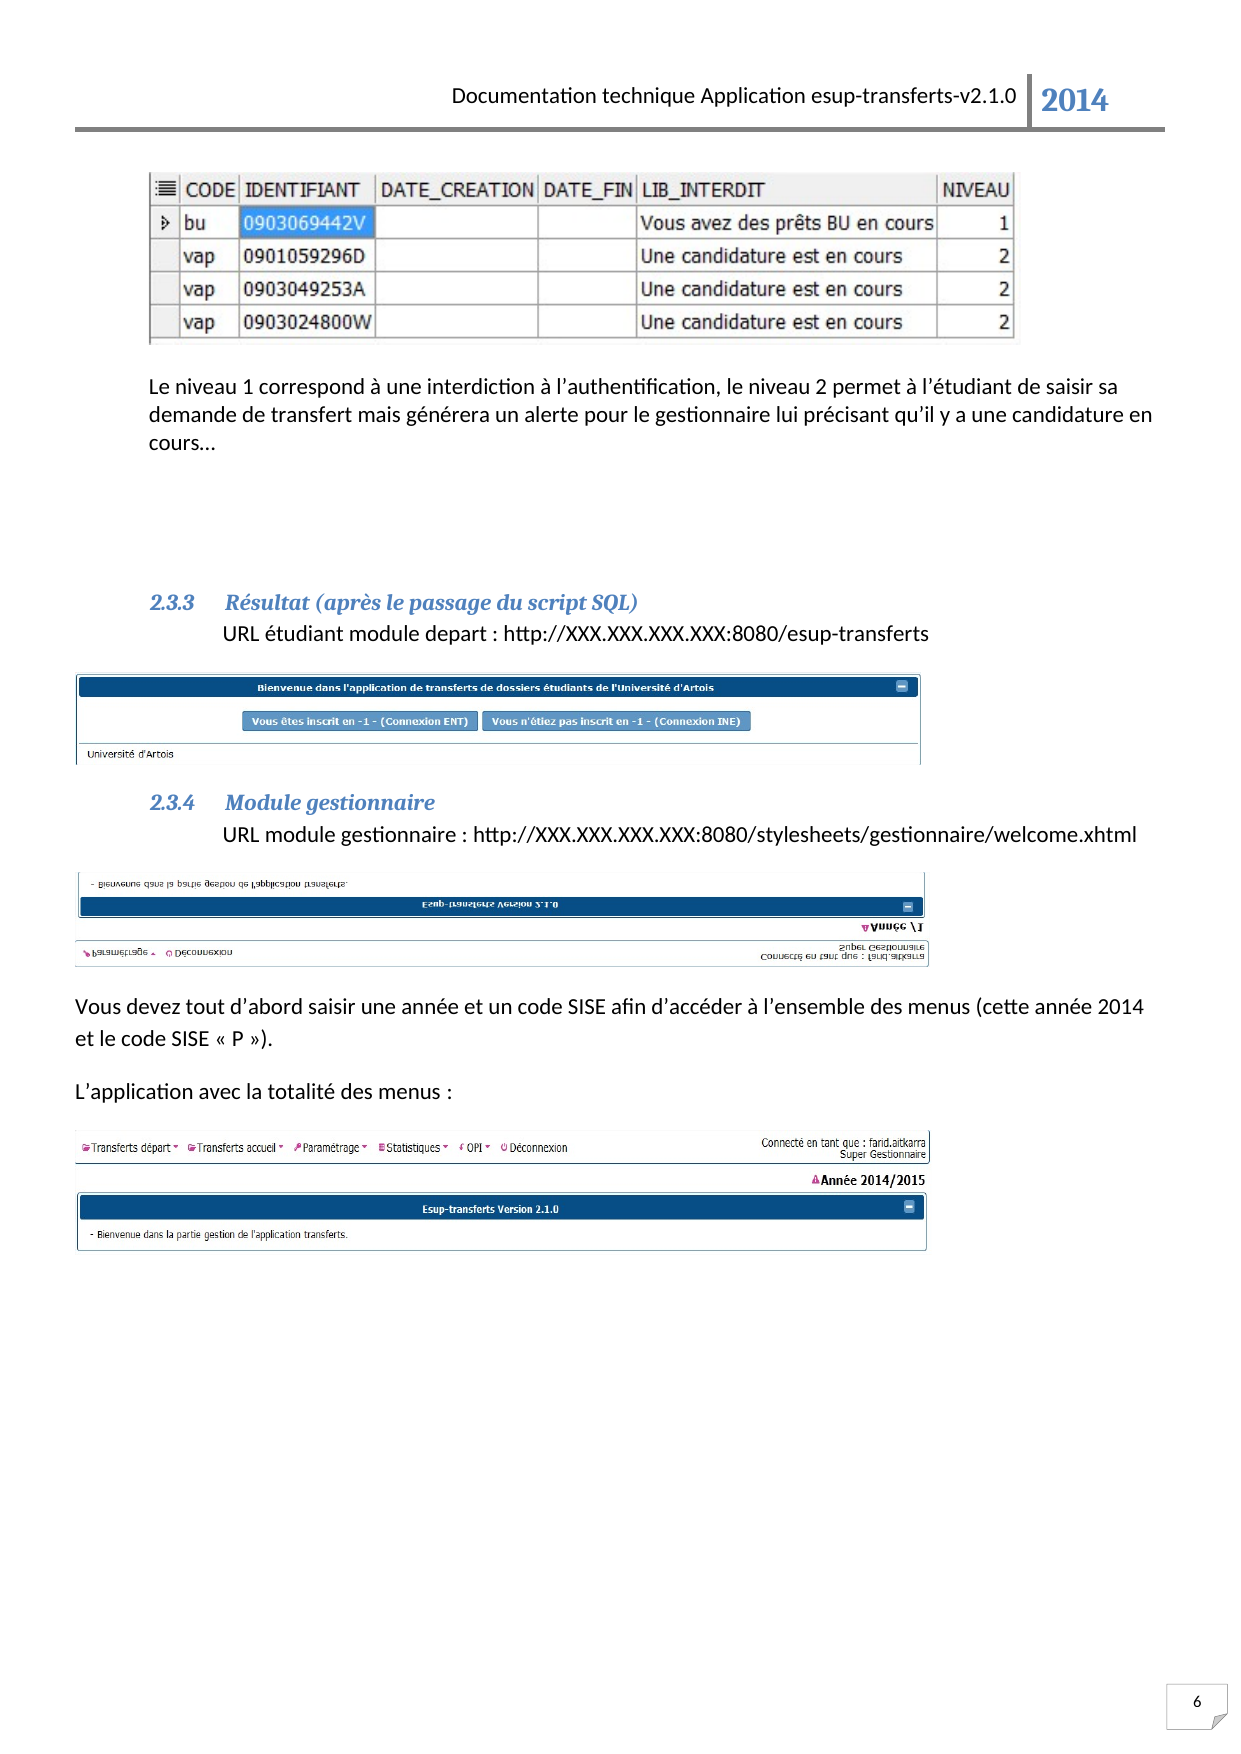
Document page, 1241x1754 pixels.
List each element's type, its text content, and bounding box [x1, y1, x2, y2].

text URL étudiant module depart : http://XXX.XXX.XXX.XXX:8080/esup-transferts [149, 619, 1165, 648]
text Vous devez tout d’abord saisir une année et un code SISE afin d’accéder à l’ensemble des menus (cette année 2014 et le code SISE « P »). [75, 992, 1165, 1052]
picture [148, 172, 1021, 345]
text URL module gestionnaire : http://XXX.XXX.XXX.XXX:8080/stylesheets/gestionnaire/welcome.xhtml [149, 820, 1165, 848]
picture [75, 672, 921, 765]
subtitle Module gestionnaire [150, 790, 1165, 816]
picture [75, 872, 930, 967]
picture [75, 1130, 932, 1255]
subtitle Résultat (après le passage du script SQL) [150, 589, 1165, 616]
text L’application avec la totalité des menus : [75, 1077, 1165, 1105]
